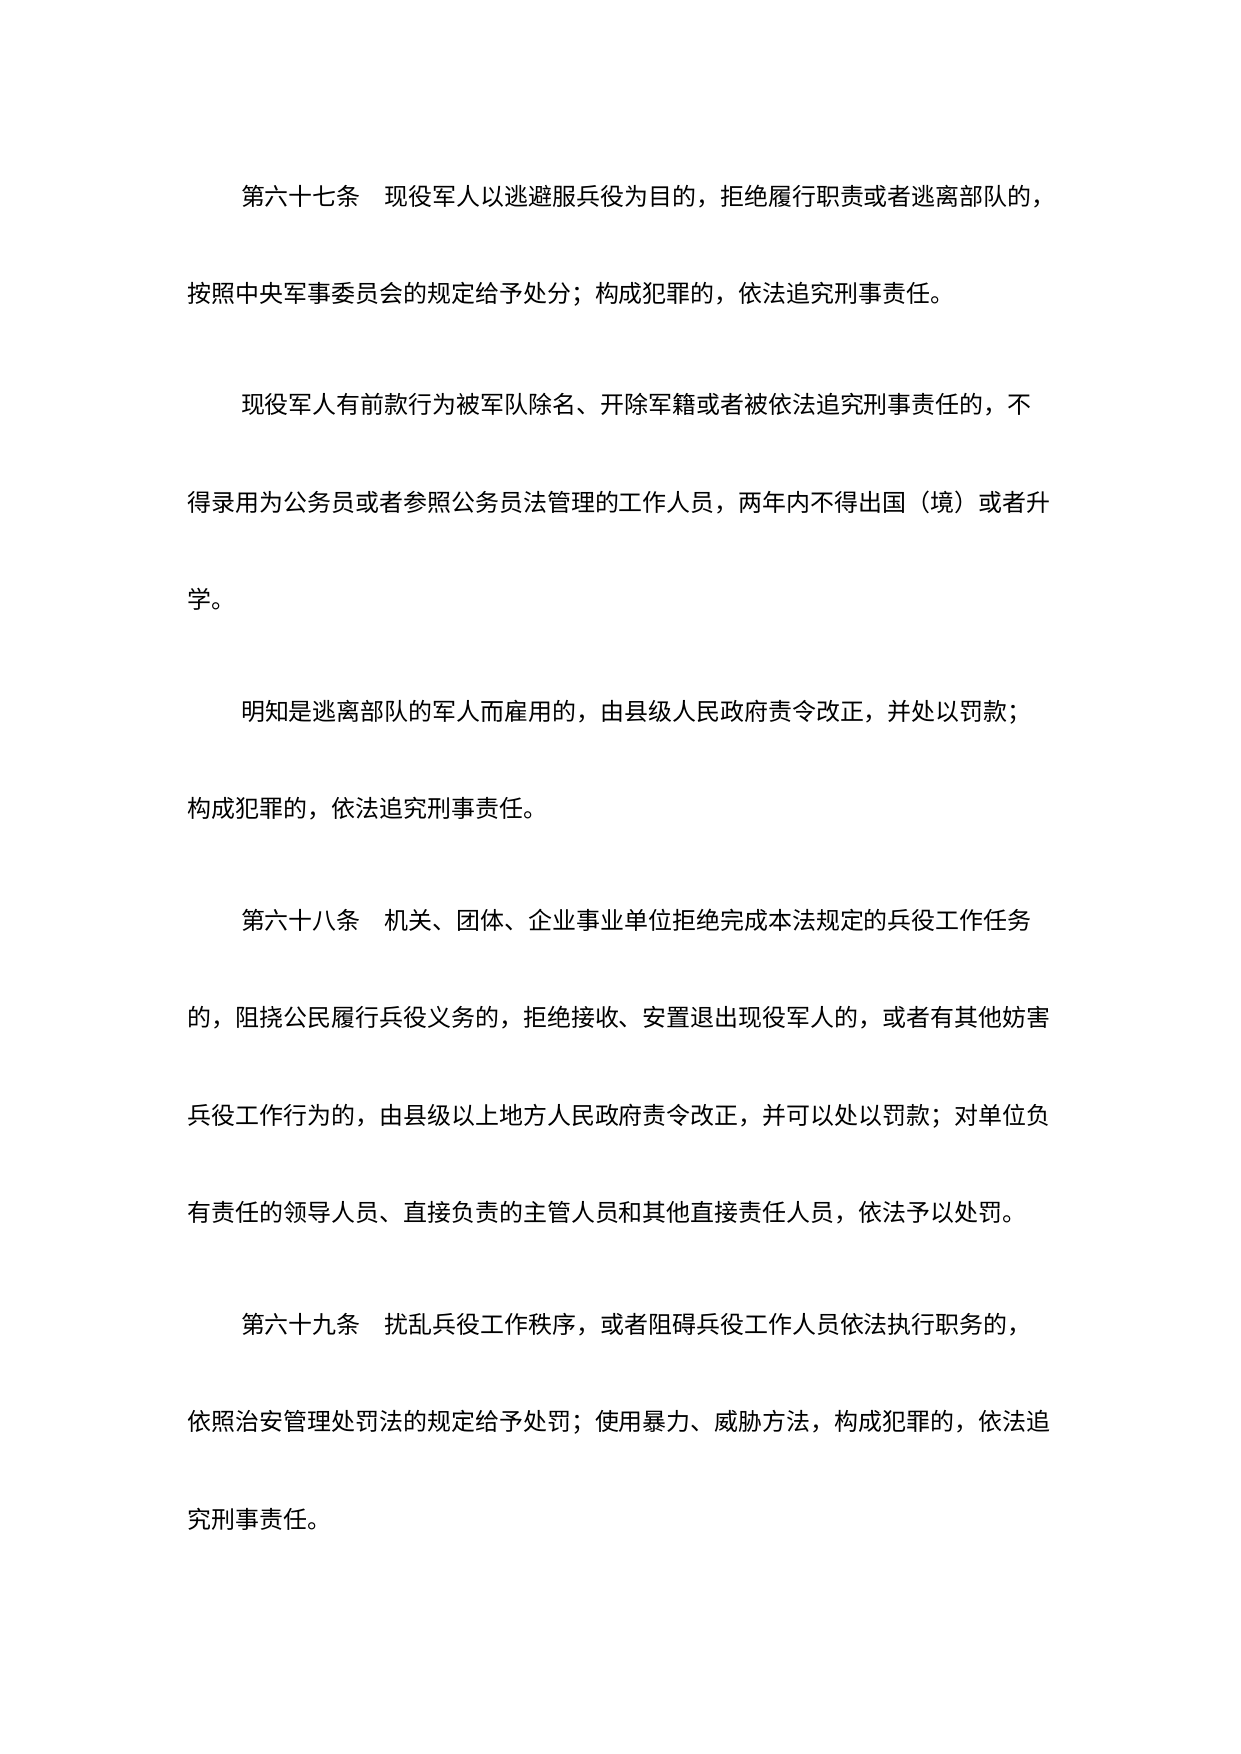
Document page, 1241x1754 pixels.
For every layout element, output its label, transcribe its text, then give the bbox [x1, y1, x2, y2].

text 第六十七条 现役军人以逃避服兵役为目的，拒绝履行职责或者逃离部队的，按照中央军事委员会的规定给予处分；构成犯罪的，依法追究刑事责任。 [187, 162, 1053, 324]
text 现役军人有前款行为被军队除名、开除军籍或者被依法追究刑事责任的，不得录用为公务员或者参照公务员法管理的工作人员，两年内不得出国（境）或者升学。 [187, 371, 1053, 631]
text 明知是逃离部队的军人而雇用的，由县级人民政府责令改正，并处以罚款；构成犯罪的，依法追究刑事责任。 [187, 677, 1053, 840]
text 第六十九条 扰乱兵役工作秩序，或者阻碍兵役工作人员依法执行职务的，依照治安管理处罚法的规定给予处罚；使用暴力、威胁方法，构成犯罪的，依法追究刑事责任。 [187, 1290, 1053, 1550]
text 第六十八条 机关、团体、企业事业单位拒绝完成本法规定的兵役工作任务的，阻挠公民履行兵役义务的，拒绝接收、安置退出现役军人的，或者有其他妨害兵役工作行为的，由县级以上地方人民政府责令改正，并可以处以罚款；对单位负有责任的领导人员、直接负责的主管人员和其他直接责任人员，依法予以处罚。 [187, 886, 1053, 1244]
